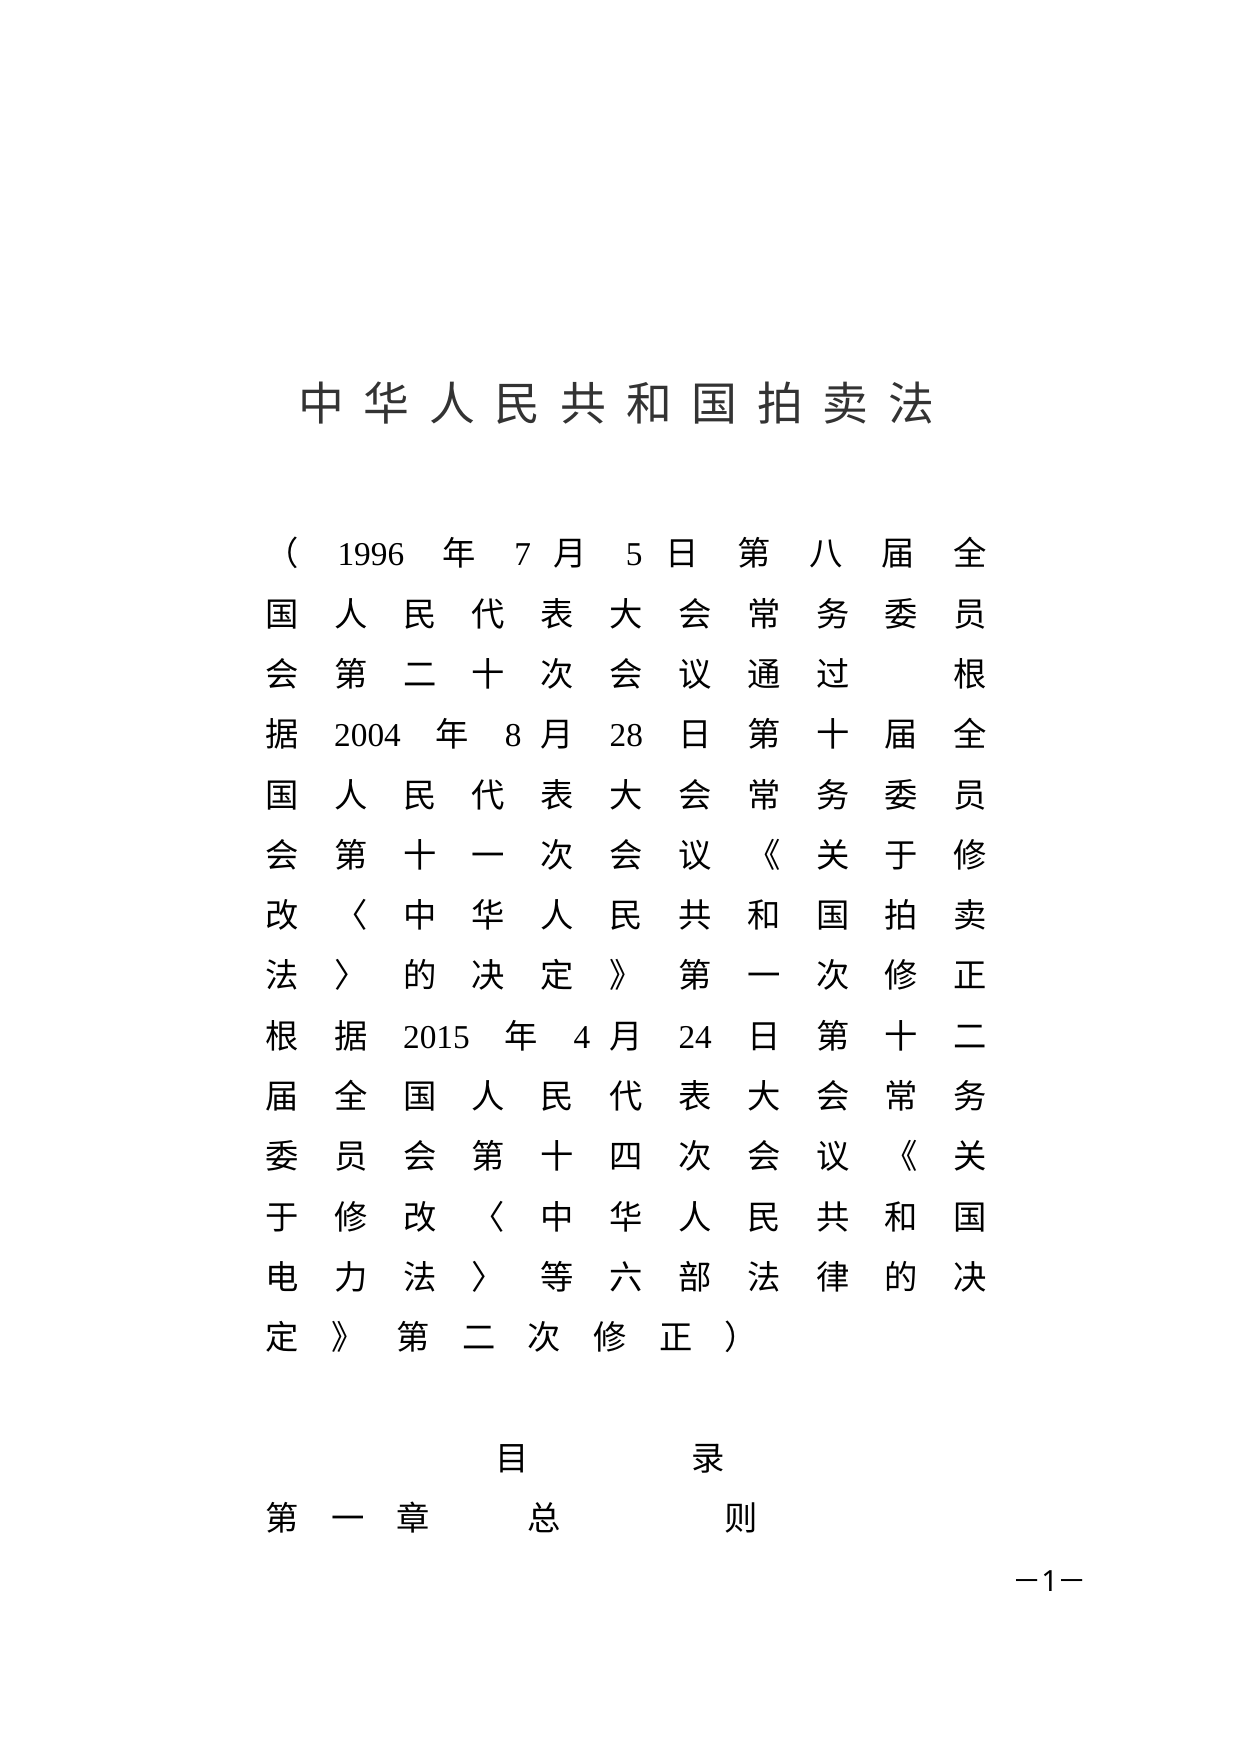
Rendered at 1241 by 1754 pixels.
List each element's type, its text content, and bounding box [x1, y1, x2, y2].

text 目 录 [167, 1426, 1085, 1486]
text （1996年7月5日第八届全国人民代表大会常务委员会第二十次会议通过 根据2004年8月28日第十届全国人民代表大会常务委员会第十一次会议《关于修改〈中华人民共和国拍卖法〉的决定》第一次修正 根据2015年4月24日第十二届全国人民代表大会常务委员会第十四次会议《关于修改〈中华人民共和国电力法〉等六部法律的决定》第二次修正） [232, 521, 1019, 1365]
text 中华人民共和国拍卖法 [167, 340, 1085, 461]
text 第一章 总 则 [232, 1486, 1085, 1546]
